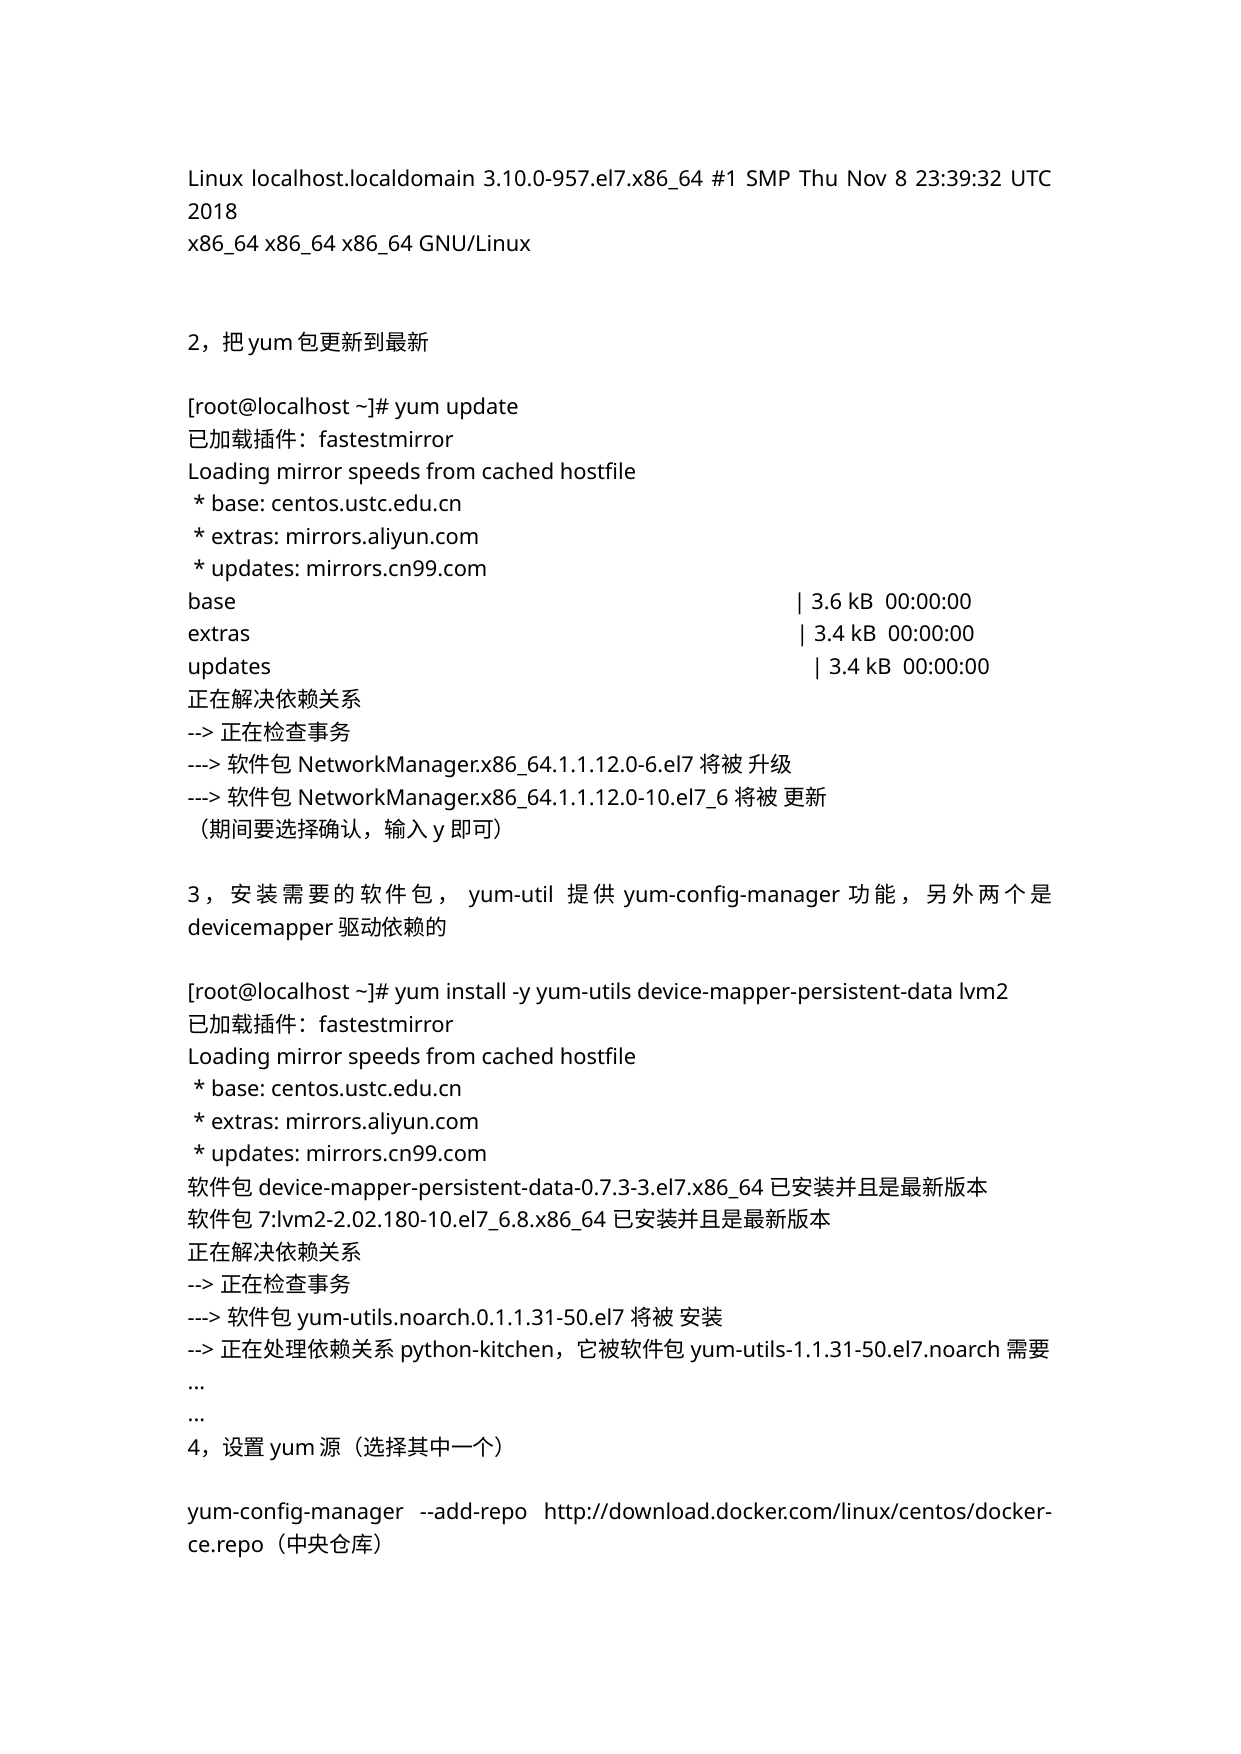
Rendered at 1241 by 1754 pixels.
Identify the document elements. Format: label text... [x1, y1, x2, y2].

text * extras: mirrors.aliyun.com [187, 1104, 1053, 1137]
text yum-config-manager --add-repo http://download.docker.com/linux/centos/docker-ce.repo（中央仓库） [187, 1494, 1053, 1559]
text updates | 3.4 kB 00:00:00 [187, 649, 1053, 682]
text 正在解决依赖关系 [187, 1234, 1053, 1267]
text [root@localhost ~]# yum update [187, 389, 1053, 422]
text ---> 软件包 NetworkManager.x86_64.1.1.12.0-10.el7_6 将被 更新 [187, 779, 1053, 812]
text --> 正在检查事务 [187, 714, 1053, 747]
text * updates: mirrors.cn99.com [187, 1137, 1053, 1169]
text Loading mirror speeds from cached hostfile [187, 454, 1053, 487]
text （期间要选择确认，输入 y 即可） [187, 812, 1053, 844]
text * base: centos.ustc.edu.cn [187, 1072, 1053, 1104]
text ... [187, 1397, 1053, 1429]
text --> 正在检查事务 [187, 1267, 1053, 1299]
text 正在解决依赖关系 [187, 682, 1053, 714]
text 3，安装需要的软件包， yum-util 提供yum-config-manager功能，另外两个是devicemapper驱动依赖的 [187, 877, 1053, 942]
text 已加载插件：fastestmirror [187, 422, 1053, 454]
text [root@localhost ~]# yum install -y yum-utils device-mapper-persistent-data lvm2 [187, 974, 1053, 1007]
text 软件包 device-mapper-persistent-data-0.7.3-3.el7.x86_64 已安装并且是最新版本 [187, 1169, 1053, 1202]
text 软件包 7:lvm2-2.02.180-10.el7_6.8.x86_64 已安装并且是最新版本 [187, 1202, 1053, 1234]
text 4，设置yum源（选择其中一个） [187, 1429, 1053, 1462]
text ---> 软件包 NetworkManager.x86_64.1.1.12.0-6.el7 将被 升级 [187, 747, 1053, 779]
text base | 3.6 kB 00:00:00 [187, 584, 1053, 617]
text extras | 3.4 kB 00:00:00 [187, 617, 1053, 649]
text 2，把yum包更新到最新 [187, 324, 1053, 357]
text ... [187, 1364, 1053, 1397]
text Loading mirror speeds from cached hostfile [187, 1039, 1053, 1072]
text 已加载插件：fastestmirror [187, 1007, 1053, 1039]
text ---> 软件包 yum-utils.noarch.0.1.1.31-50.el7 将被 安装 [187, 1299, 1053, 1332]
text * extras: mirrors.aliyun.com [187, 519, 1053, 552]
text Linux localhost.localdomain 3.10.0-957.el7.x86_64 #1 SMP Thu Nov 8 23:39:32 UTC 2018 [187, 162, 1053, 227]
text * base: centos.ustc.edu.cn [187, 487, 1053, 519]
text * updates: mirrors.cn99.com [187, 552, 1053, 584]
text --> 正在处理依赖关系 python-kitchen，它被软件包 yum-utils-1.1.31-50.el7.noarch 需要 [187, 1332, 1053, 1364]
text x86_64 x86_64 x86_64 GNU/Linux [187, 227, 1053, 259]
